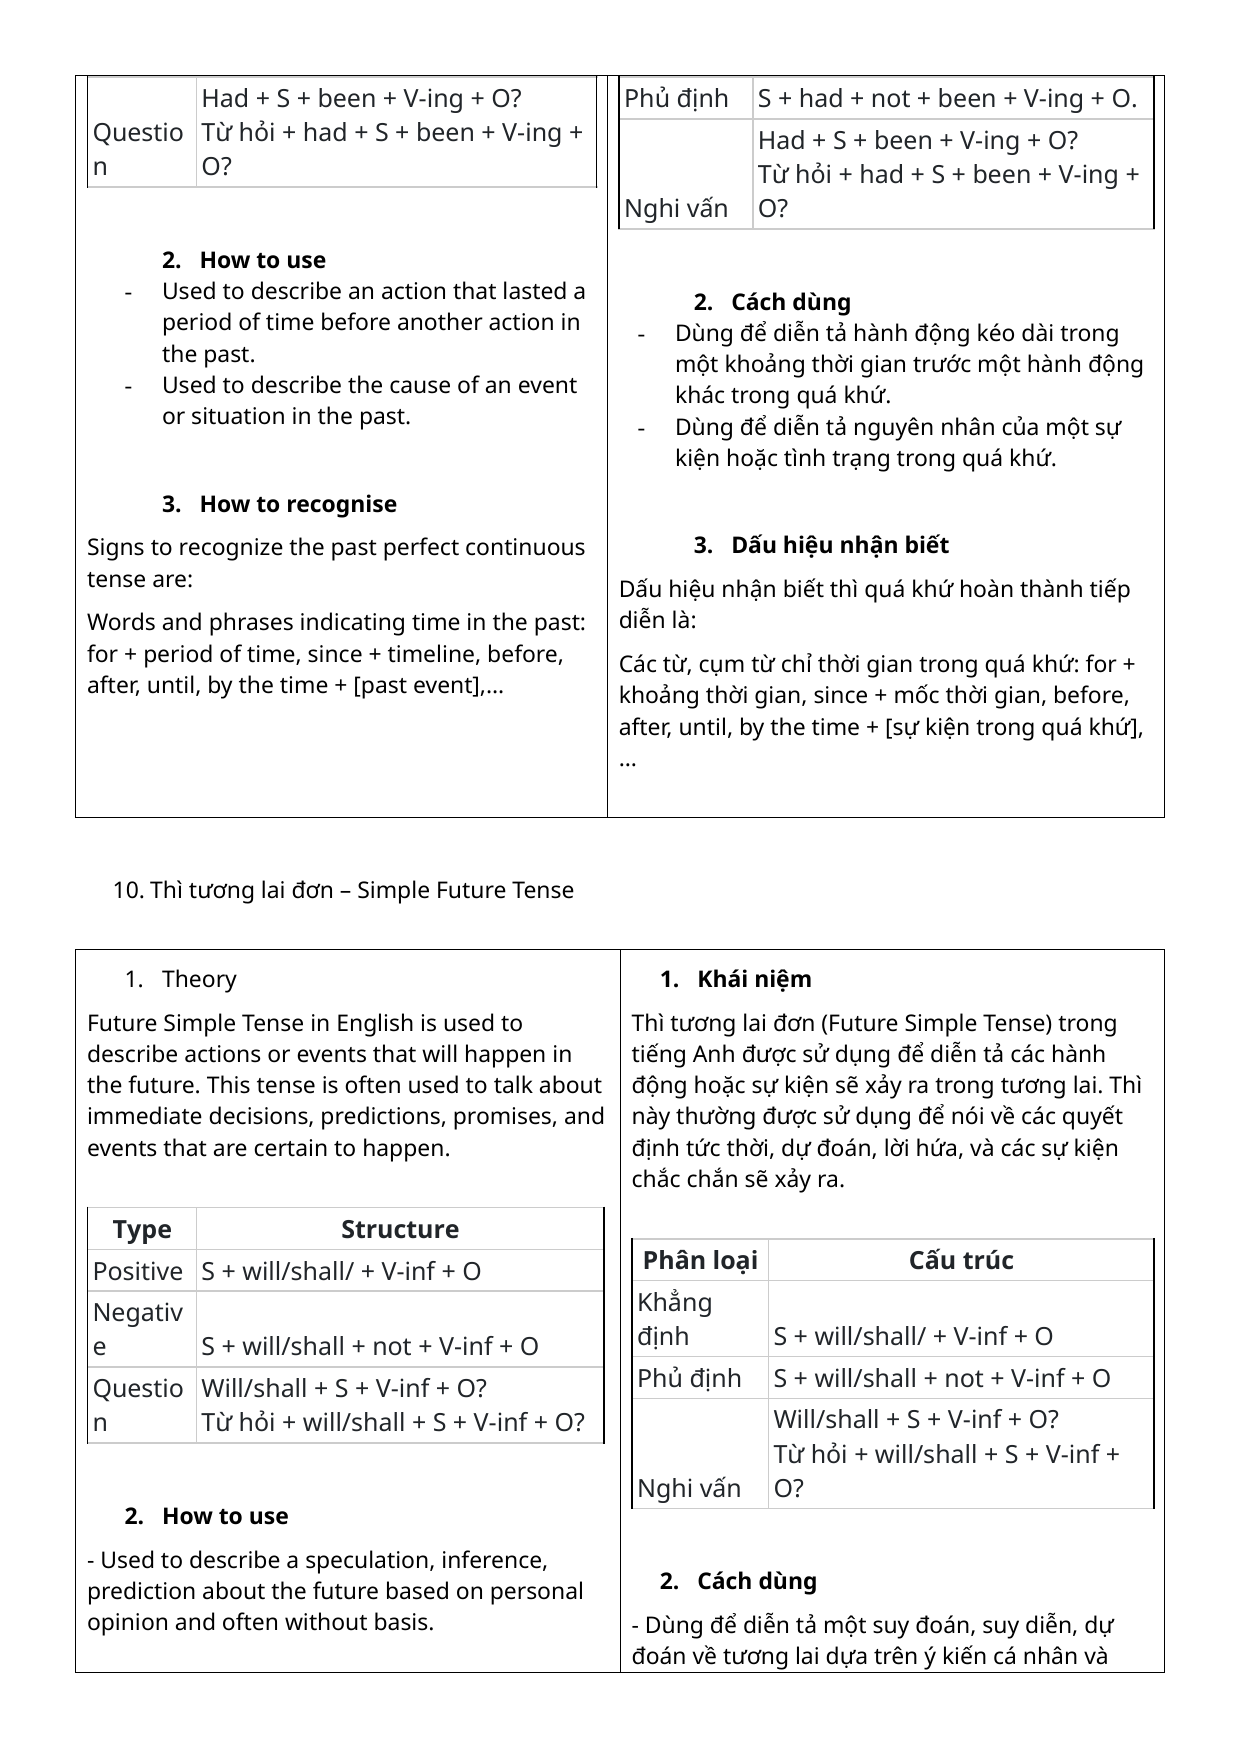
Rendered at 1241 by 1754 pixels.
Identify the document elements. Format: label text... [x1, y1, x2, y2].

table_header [76, 950, 620, 1672]
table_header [621, 950, 1164, 1672]
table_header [76, 76, 607, 817]
list Thì tương lai đơn – Simple Future Tense [112, 874, 1165, 906]
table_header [608, 76, 1164, 817]
